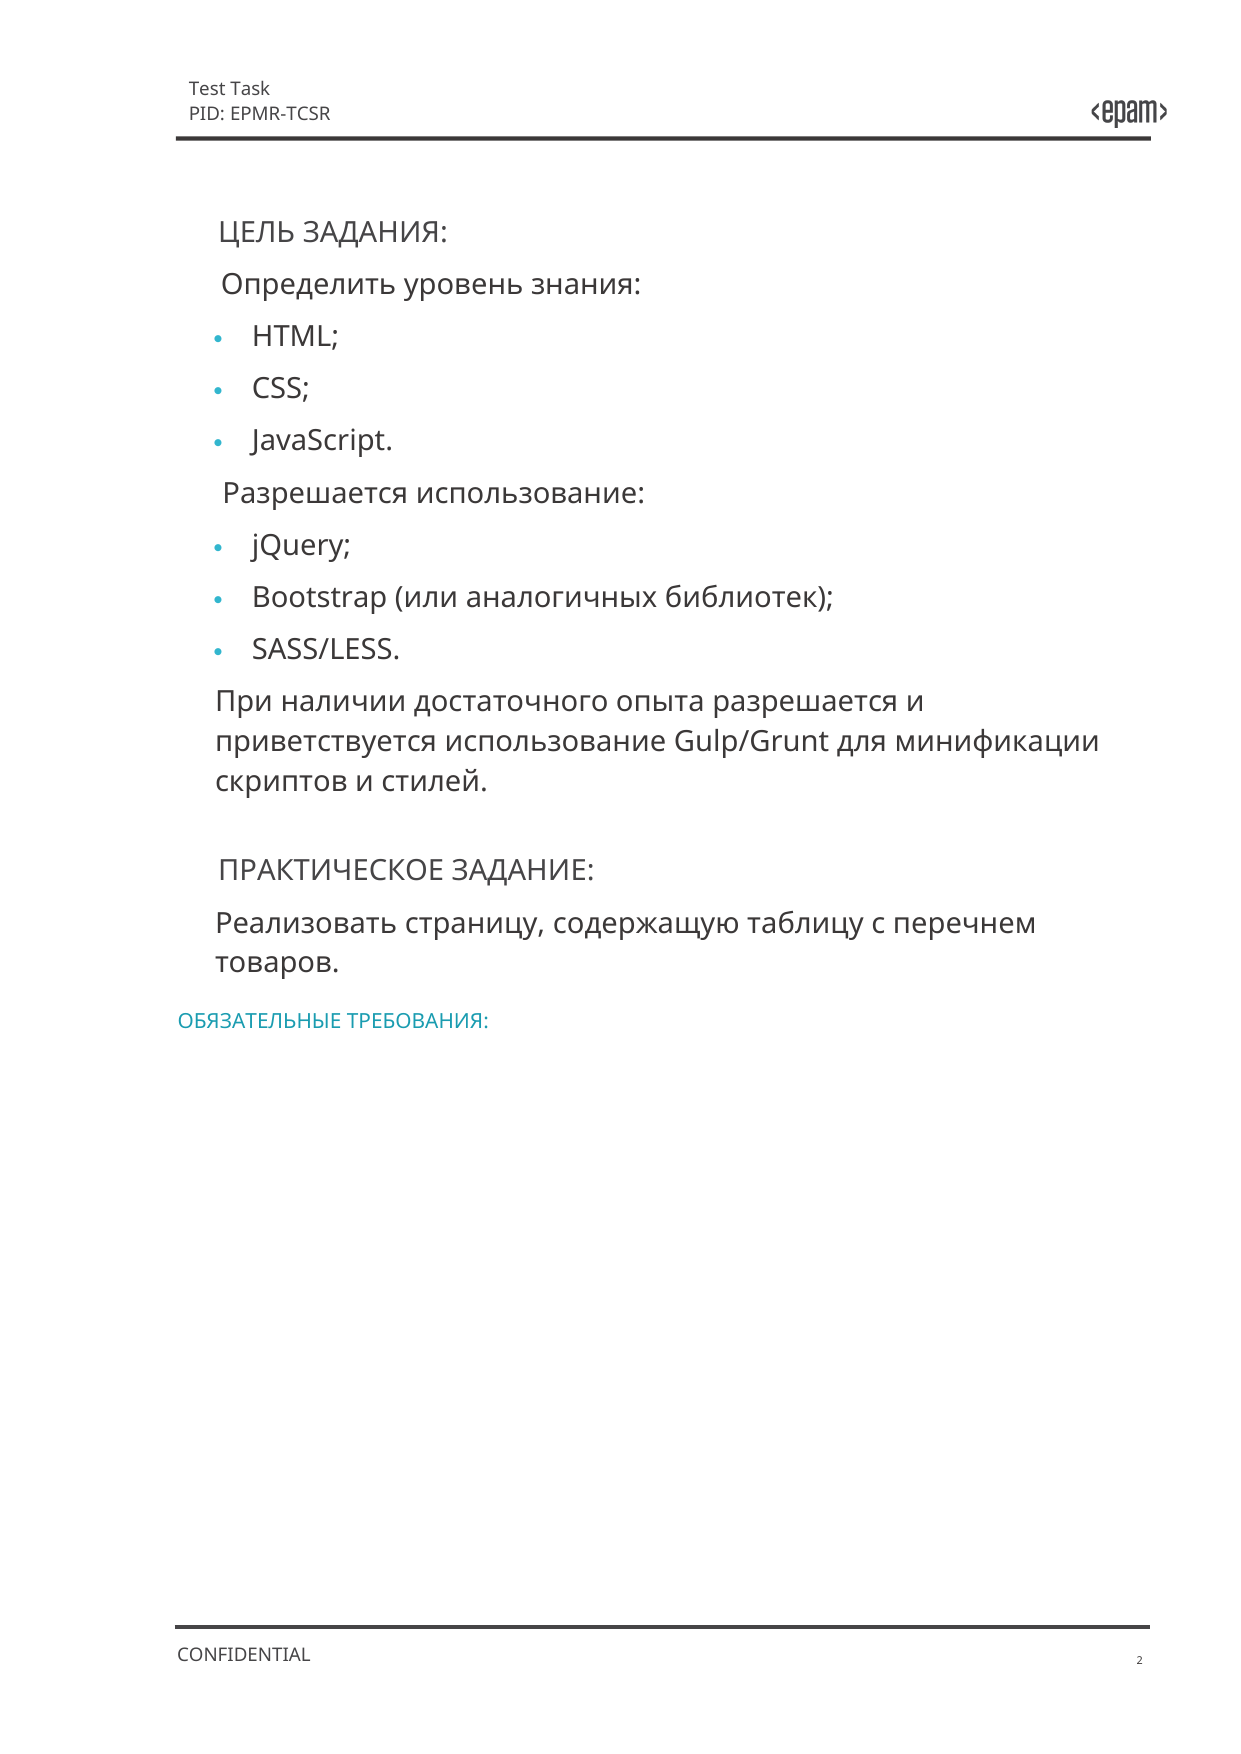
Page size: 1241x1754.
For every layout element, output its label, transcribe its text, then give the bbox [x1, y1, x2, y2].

list Bootstrap (или аналогичных библиотек); [214, 576, 1152, 616]
text Определить уровень знания: [215, 263, 1152, 303]
text Разрешается использование: [215, 472, 1152, 512]
list Обязательные требования: [177, 1006, 1152, 1035]
subtitle Цель задания: [218, 211, 1152, 251]
list CSS; [214, 367, 1152, 407]
subtitle Практическое задание: [218, 850, 1152, 889]
text Реализовать страницу, содержащую таблицу с перечнем товаров. [215, 902, 1152, 981]
list jQuery; [214, 524, 1152, 564]
text При наличии достаточного опыта разрешается и приветствуется использование Gulp/Grunt для минификации скриптов и стилей. [215, 681, 1152, 800]
list SASS/LESS. [214, 628, 1152, 668]
list HTML; [214, 315, 1152, 355]
list JavaScript. [214, 420, 1152, 459]
